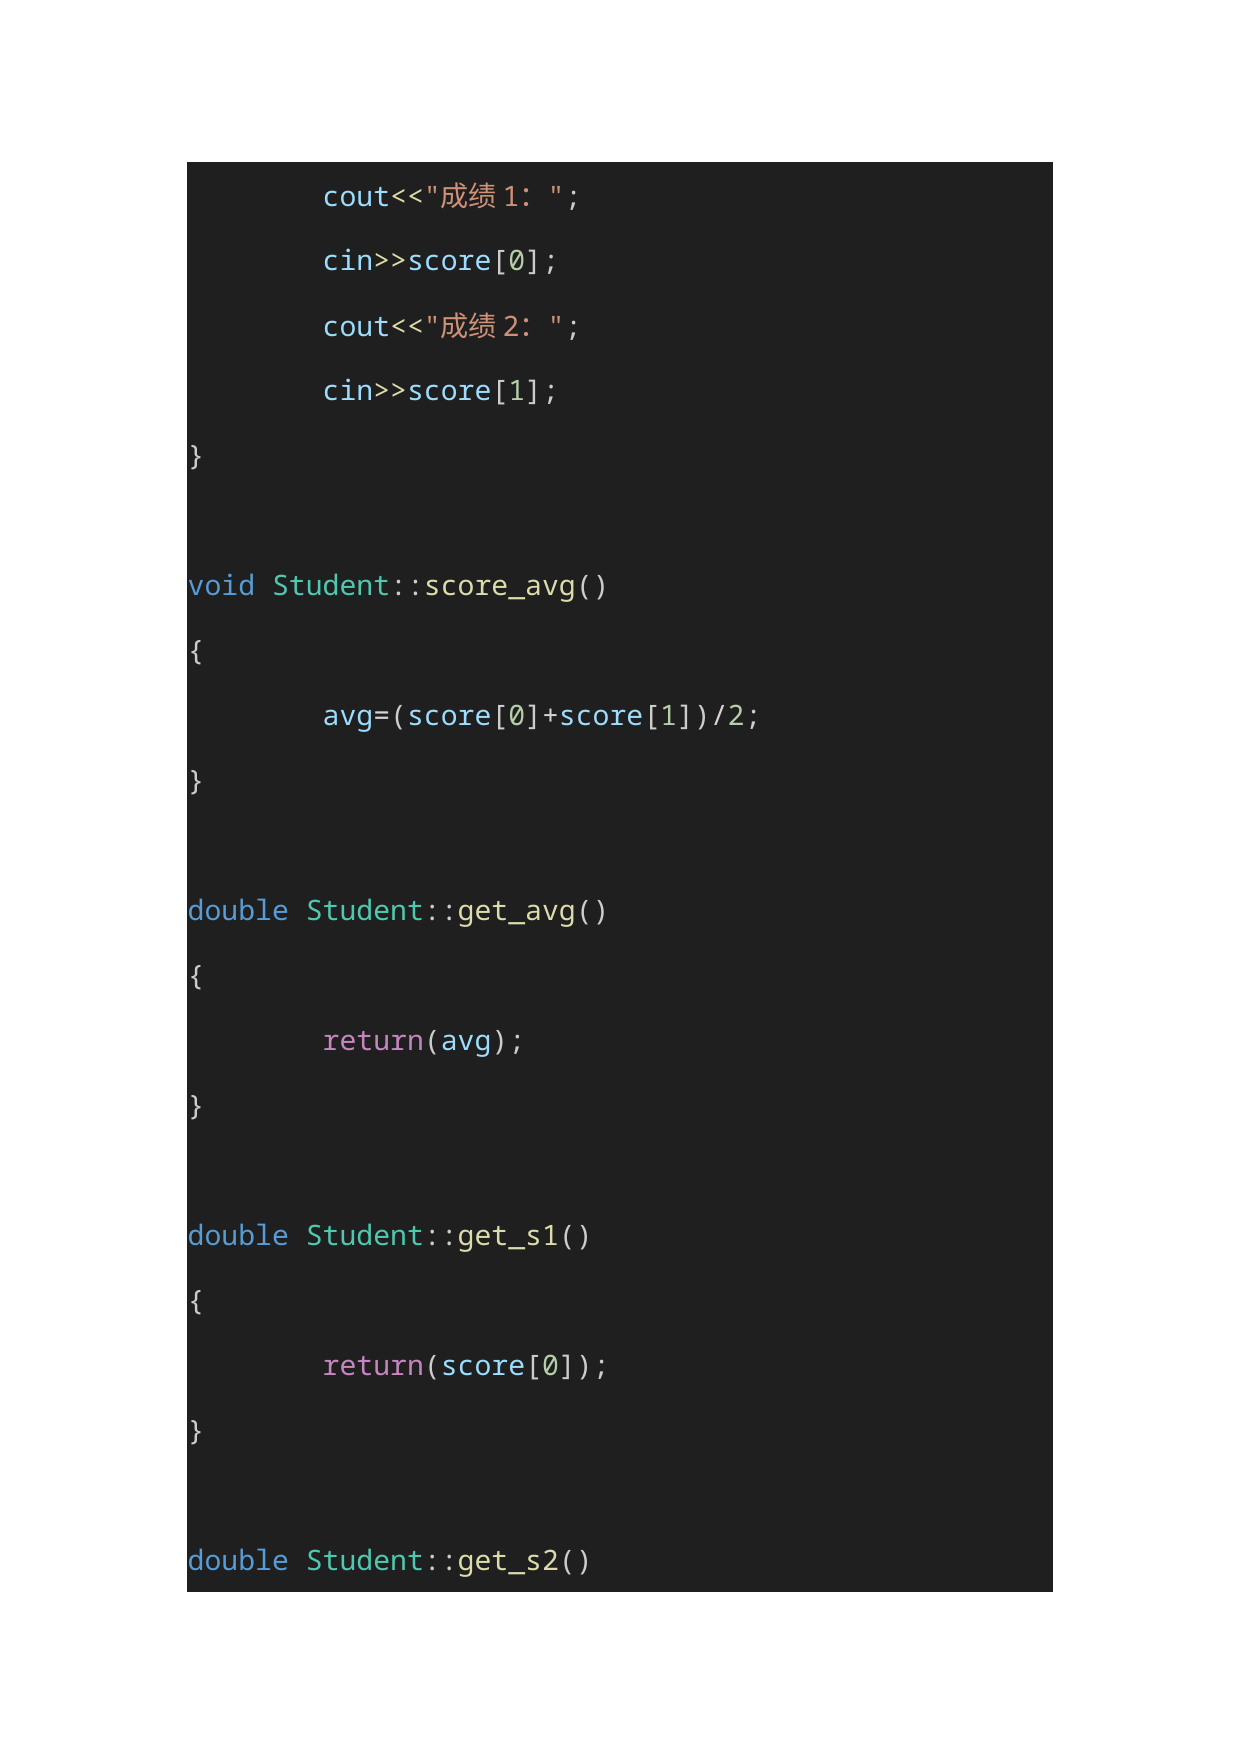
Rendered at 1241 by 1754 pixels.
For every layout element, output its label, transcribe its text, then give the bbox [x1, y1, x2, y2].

text double Student::get_avg() [187, 877, 1053, 942]
text } [187, 1072, 1053, 1137]
text double Student::get_s1() [187, 1202, 1053, 1267]
text void Student::score_avg() [187, 552, 1053, 617]
text cout<<"成绩2："; [187, 292, 1053, 357]
text { [187, 1267, 1053, 1332]
text { [187, 942, 1053, 1007]
text return(score[0]); [187, 1332, 1053, 1397]
text } [187, 747, 1053, 812]
text cin>>score[0]; [187, 227, 1053, 292]
text cin>>score[1]; [187, 357, 1053, 422]
text } [187, 1397, 1053, 1462]
text { [187, 617, 1053, 682]
text cout<<"成绩1："; [187, 162, 1053, 227]
text double Student::get_s2() [187, 1527, 1053, 1592]
text return(avg); [187, 1007, 1053, 1072]
text avg=(score[0]+score[1])/2; [187, 682, 1053, 747]
text } [187, 422, 1053, 487]
